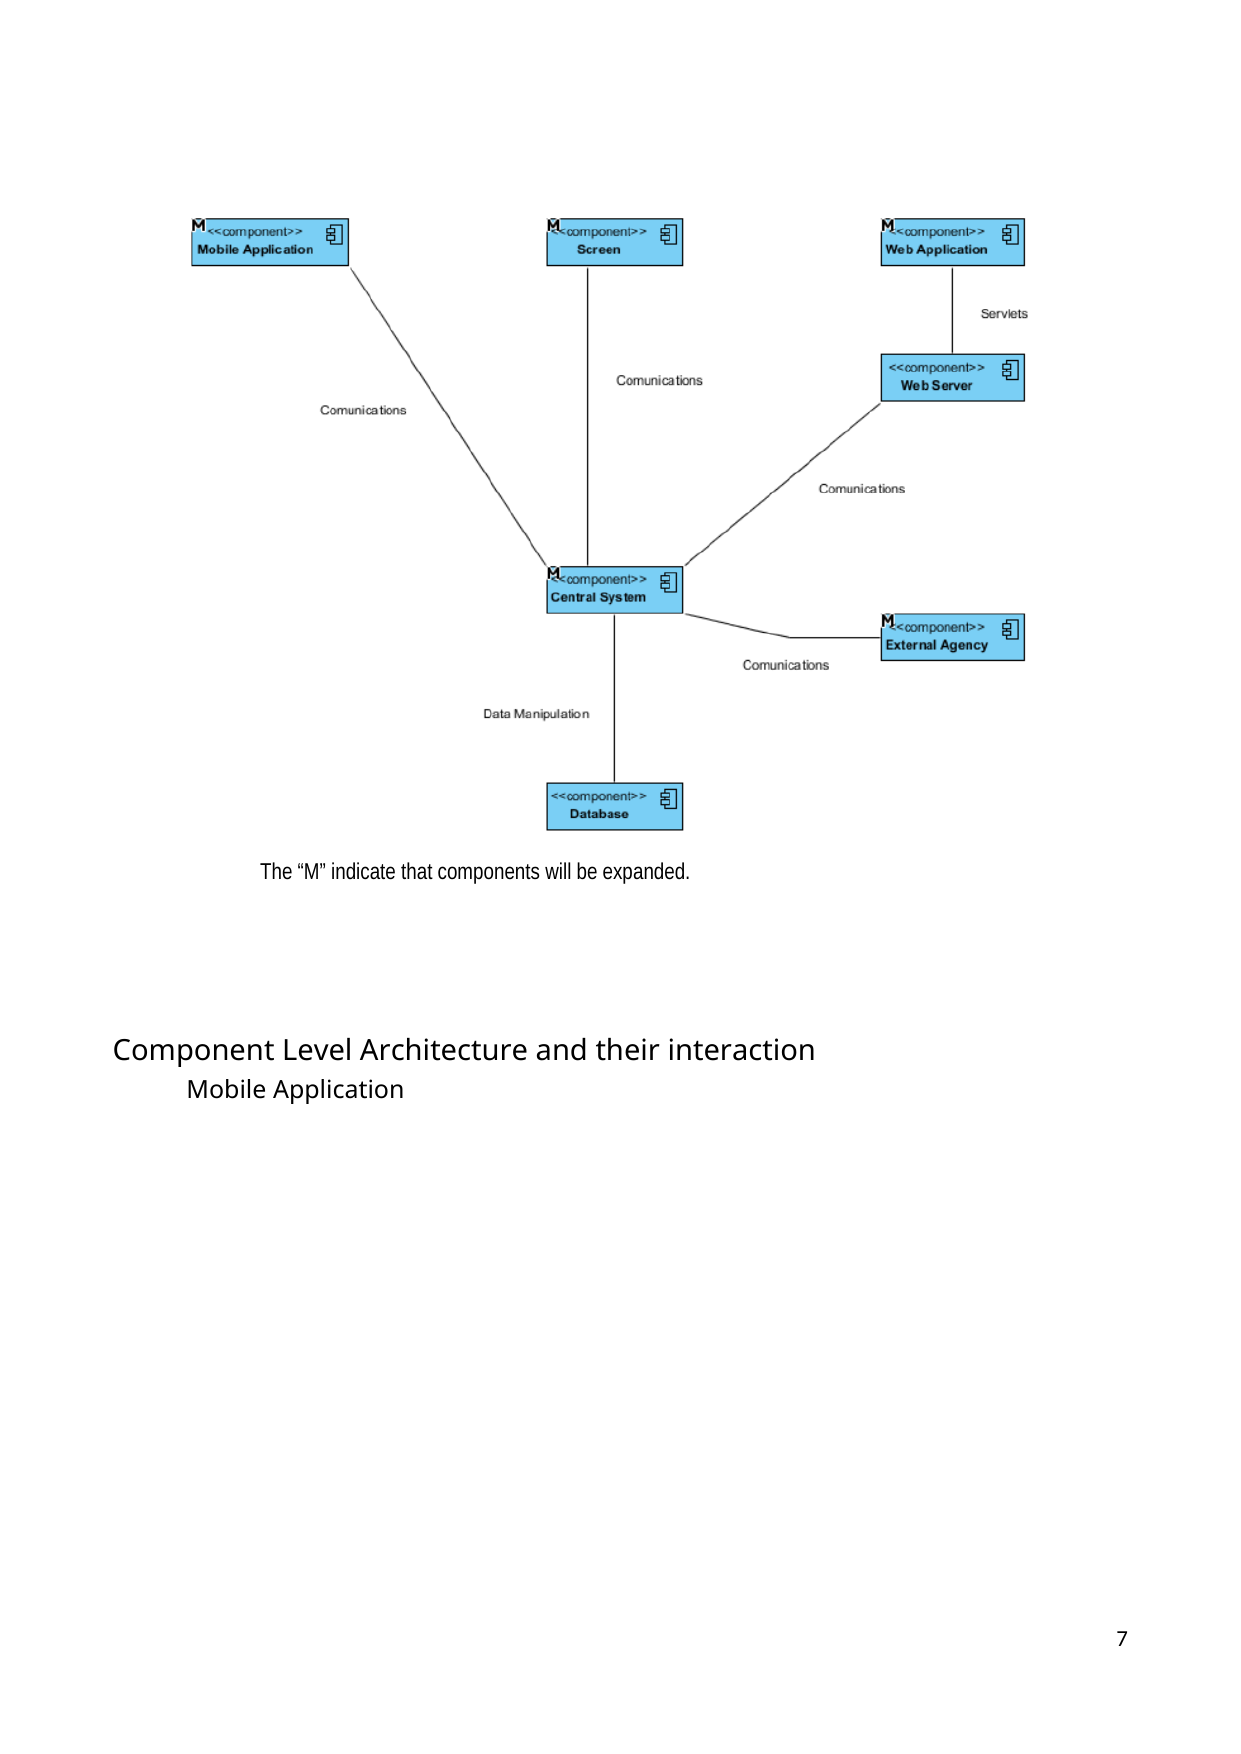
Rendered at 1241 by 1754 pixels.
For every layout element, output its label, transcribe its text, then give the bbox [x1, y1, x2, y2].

picture [112, 150, 1128, 856]
text Mobile Application [112, 1072, 1128, 1106]
text Component Level Architecture and their interaction [112, 1029, 1128, 1068]
text The “M” indicate that components will be expanded. [260, 858, 1128, 884]
